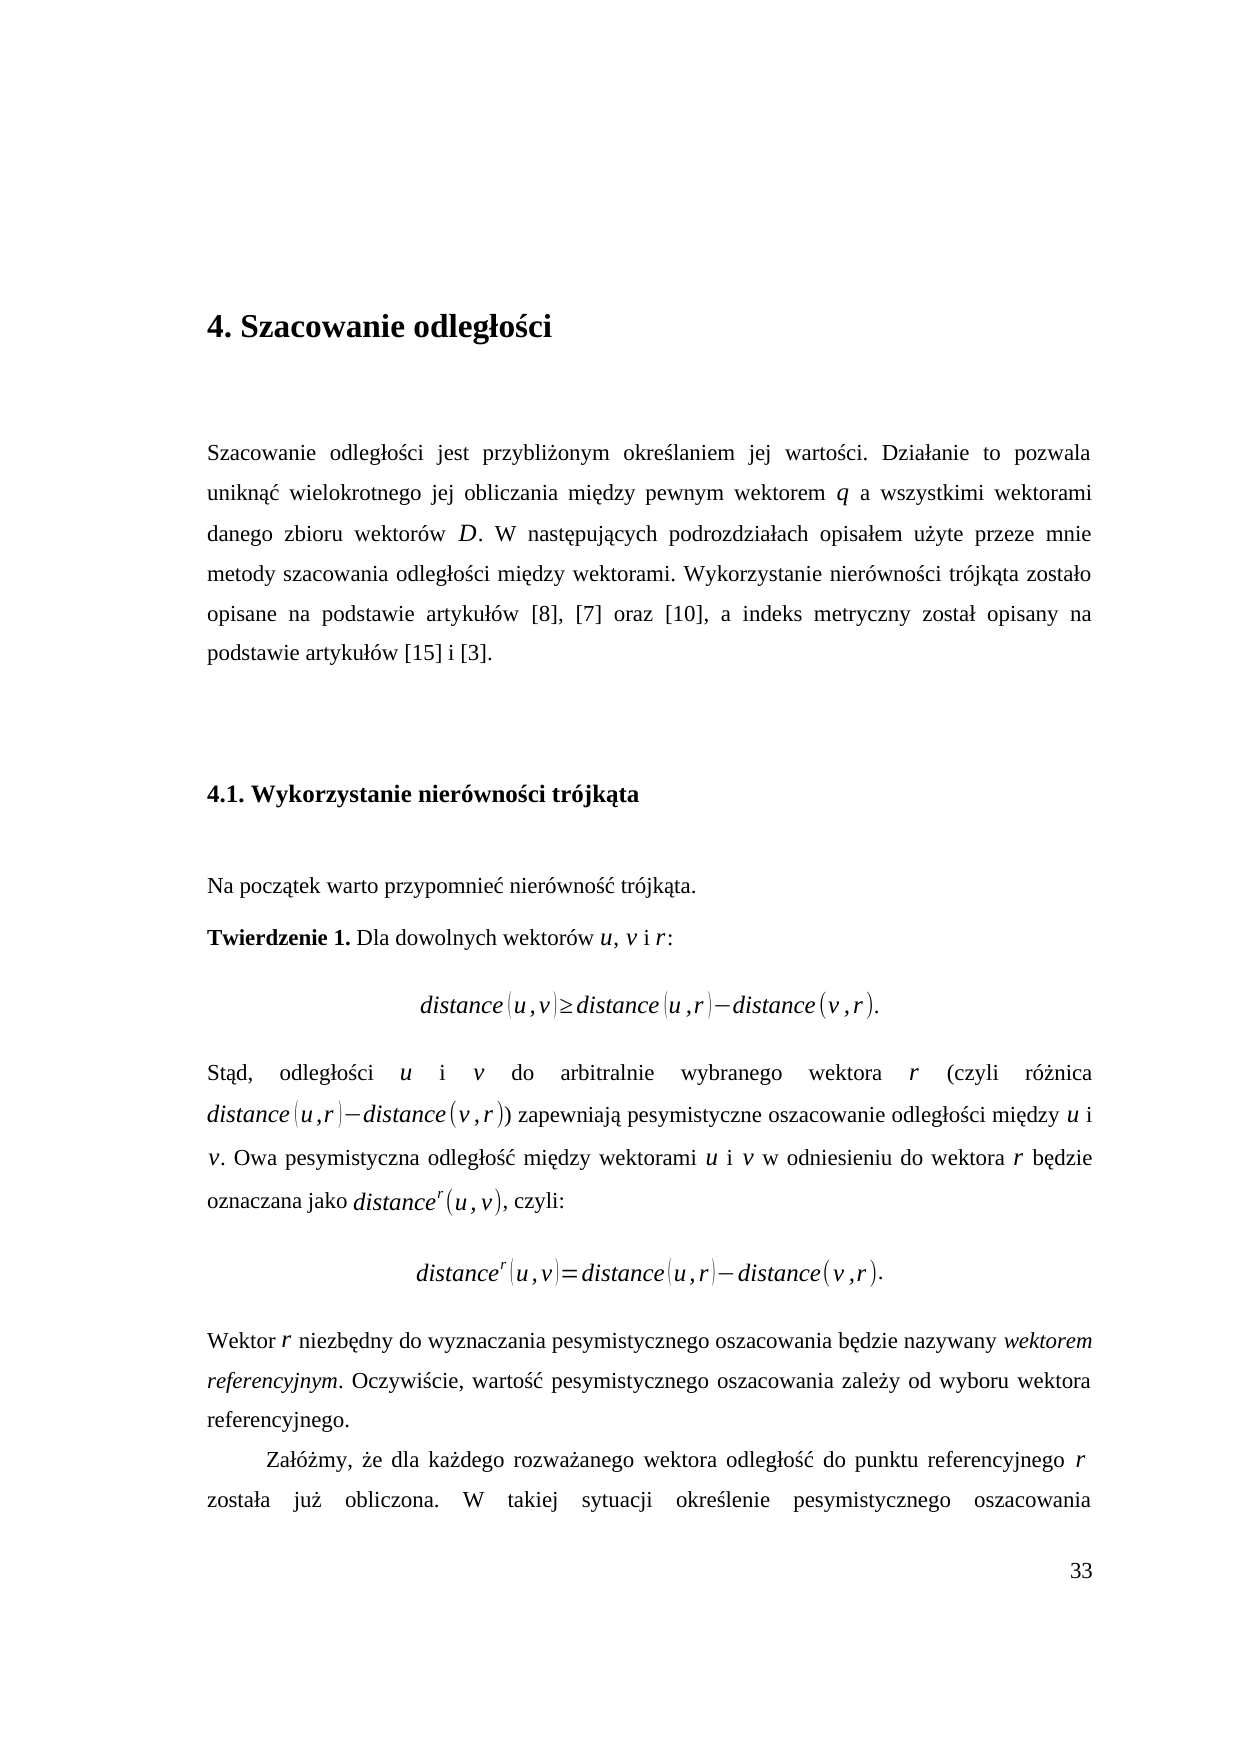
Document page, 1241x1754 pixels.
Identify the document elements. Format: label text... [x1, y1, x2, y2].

text Szacowanie odległości jest przybliżonym określaniem jej wartości. Działanie to pozwala uniknąć wielokrotnego jej obliczania między pewnym wektorem a wszystkimi wektorami danego zbioru wektorów . W następujących podrozdziałach opisałem użyte przeze mnie metody szacowania odległości między wektorami. Wykorzystanie nierówności trójkąta zostało opisane na podstawie artykułów [8], [7] oraz [10], a indeks metryczny został opisany na podstawie artykułów [15] i [3]. [207, 439, 1092, 666]
subtitle 4. Szacowanie odległości [207, 307, 1092, 345]
subtitle 4.1. Wykorzystanie nierówności trójkąta [207, 779, 1092, 807]
text Stąd, odległości i do arbitralnie wybranego wektora (czyli różnica ) zapewniają pesymistyczne oszacowanie odległości między i . Owa pesymistyczna odległość między wektorami i w odniesieniu do wektora będzie oznaczana jako , czyli: [207, 1058, 1092, 1217]
text Wektor niezbędny do wyznaczania pesymistycznego oszacowania będzie nazywany wektorem referencyjnym. Oczywiście, wartość pesymistycznego oszacowania zależy od wyboru wektora referencyjnego. [207, 1326, 1092, 1433]
text . [207, 1255, 1092, 1288]
text . [207, 989, 1092, 1020]
text Na początek warto przypomnieć nierówność trójkąta. [207, 872, 1092, 898]
text Twierdzenie 1. Dla dowolnych wektorów , i : [207, 924, 1092, 951]
